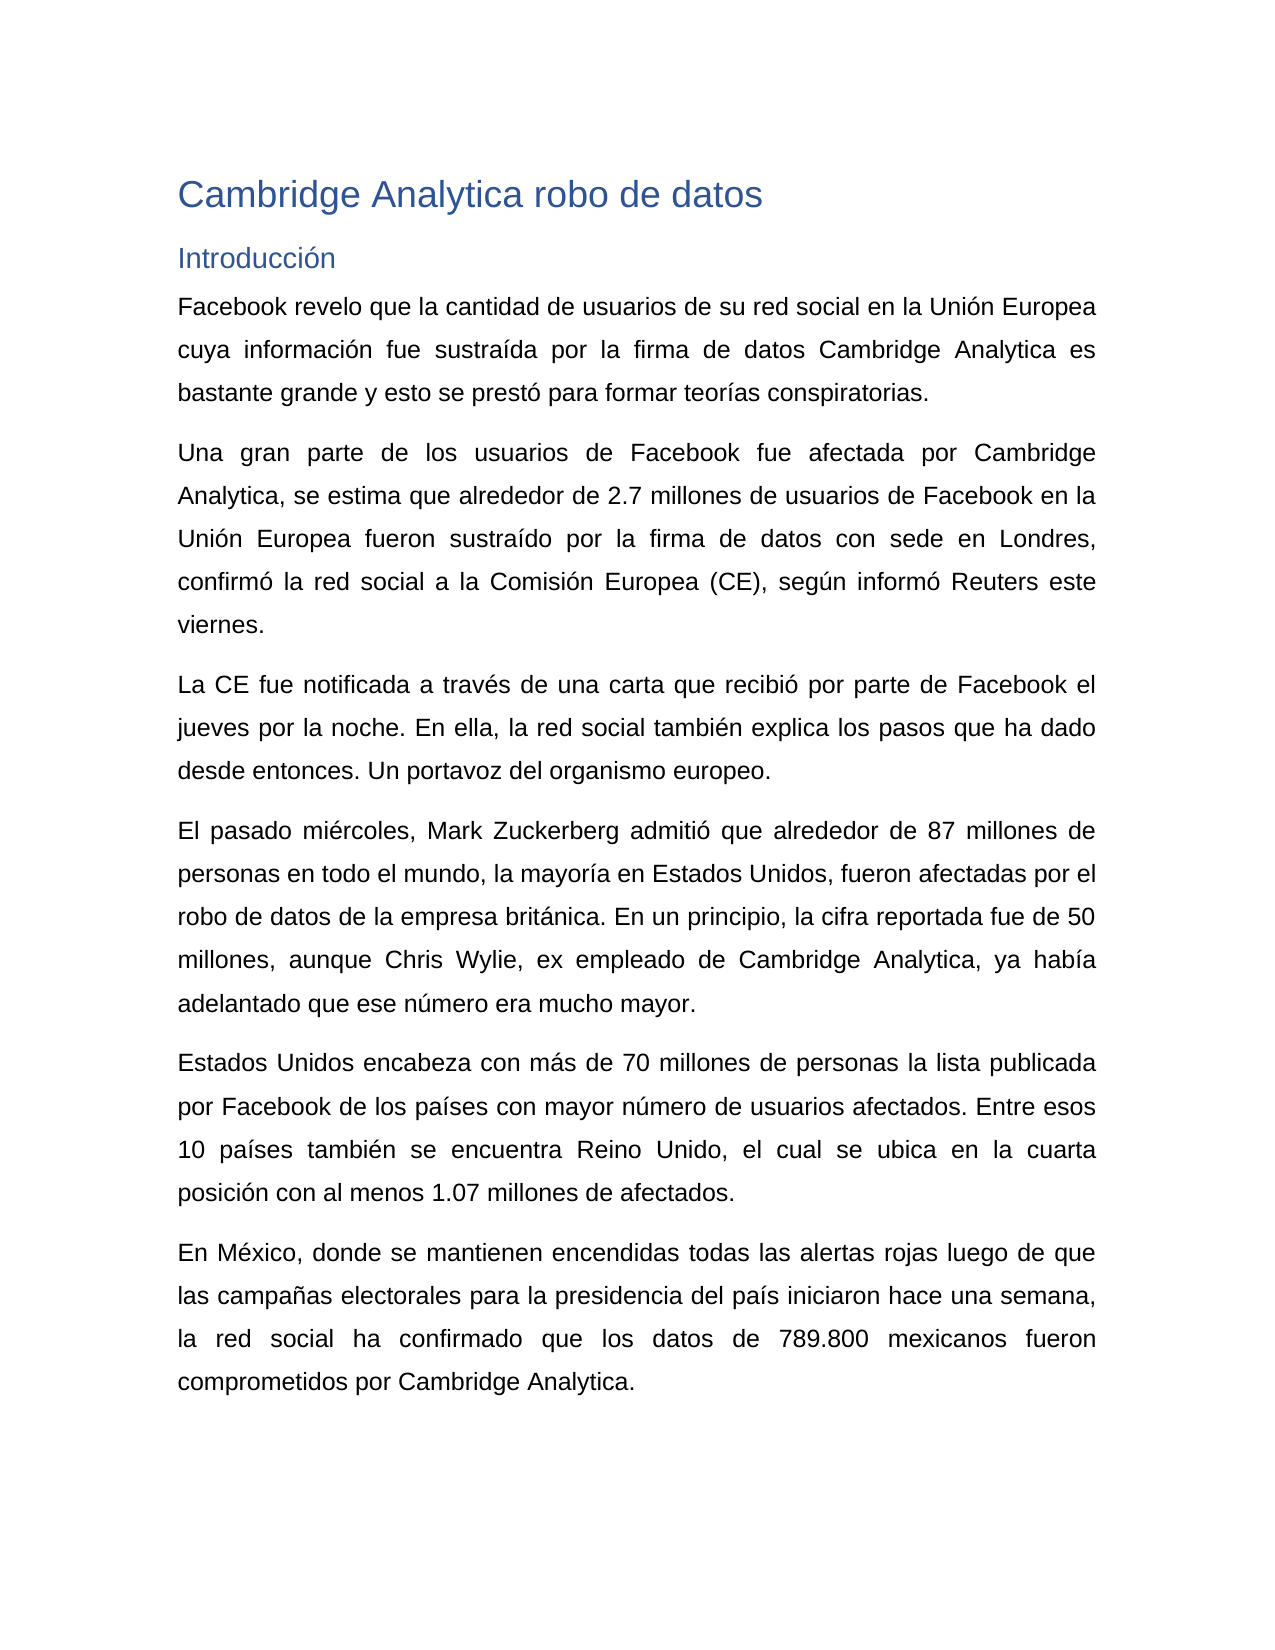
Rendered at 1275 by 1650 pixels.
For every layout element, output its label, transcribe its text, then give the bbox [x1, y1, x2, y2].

text El pasado miércoles, Mark Zuckerberg admitió que alrededor de 87 millones de personas en todo el mundo, la mayoría en Estados Unidos, fueron afectadas por el robo de datos de la empresa británica. En un principio, la cifra reportada fue de 50 millones, aunque Chris Wylie, ex empleado de Cambridge Analytica, ya había adelantado que ese número era mucho mayor. [177, 816, 1098, 1017]
text Una gran parte de los usuarios de Facebook fue afectada por Cambridge Analytica, se estima que alrededor de 2.7 millones de usuarios de Facebook en la Unión Europea fueron sustraído por la firma de datos con sede en Londres, confirmó la red social a la Comisión Europea (CE), según informó Reuters este viernes. [177, 438, 1098, 639]
subtitle Cambridge Analytica robo de datos [177, 173, 1098, 216]
text La CE fue notificada a través de una carta que recibió por parte de Facebook el jueves por la noche. En ella, la red social también explica los pasos que ha dado desde entonces. Un portavoz del organismo europeo. [177, 670, 1098, 785]
text Estados Unidos encabeza con más de 70 millones de personas la lista publicada por Facebook de los países con mayor número de usuarios afectados. Entre esos 10 países también se encuentra Reino Unido, el cual se ubica en la cuarta posición con al menos 1.07 millones de afectados. [177, 1048, 1098, 1207]
subtitle Introducción [177, 241, 1098, 275]
text En México, donde se mantienen encendidas todas las alertas rojas luego de que las campañas electorales para la presidencia del país iniciaron hace una semana, la red social ha confirmado que los datos de 789.800 mexicanos fueron comprometidos por Cambridge Analytica. [177, 1238, 1098, 1396]
text Facebook revelo que la cantidad de usuarios de su red social en la Unión Europea cuya información fue sustraída por la firma de datos Cambridge Analytica es bastante grande y esto se prestó para formar teorías conspiratorias. [177, 292, 1098, 407]
